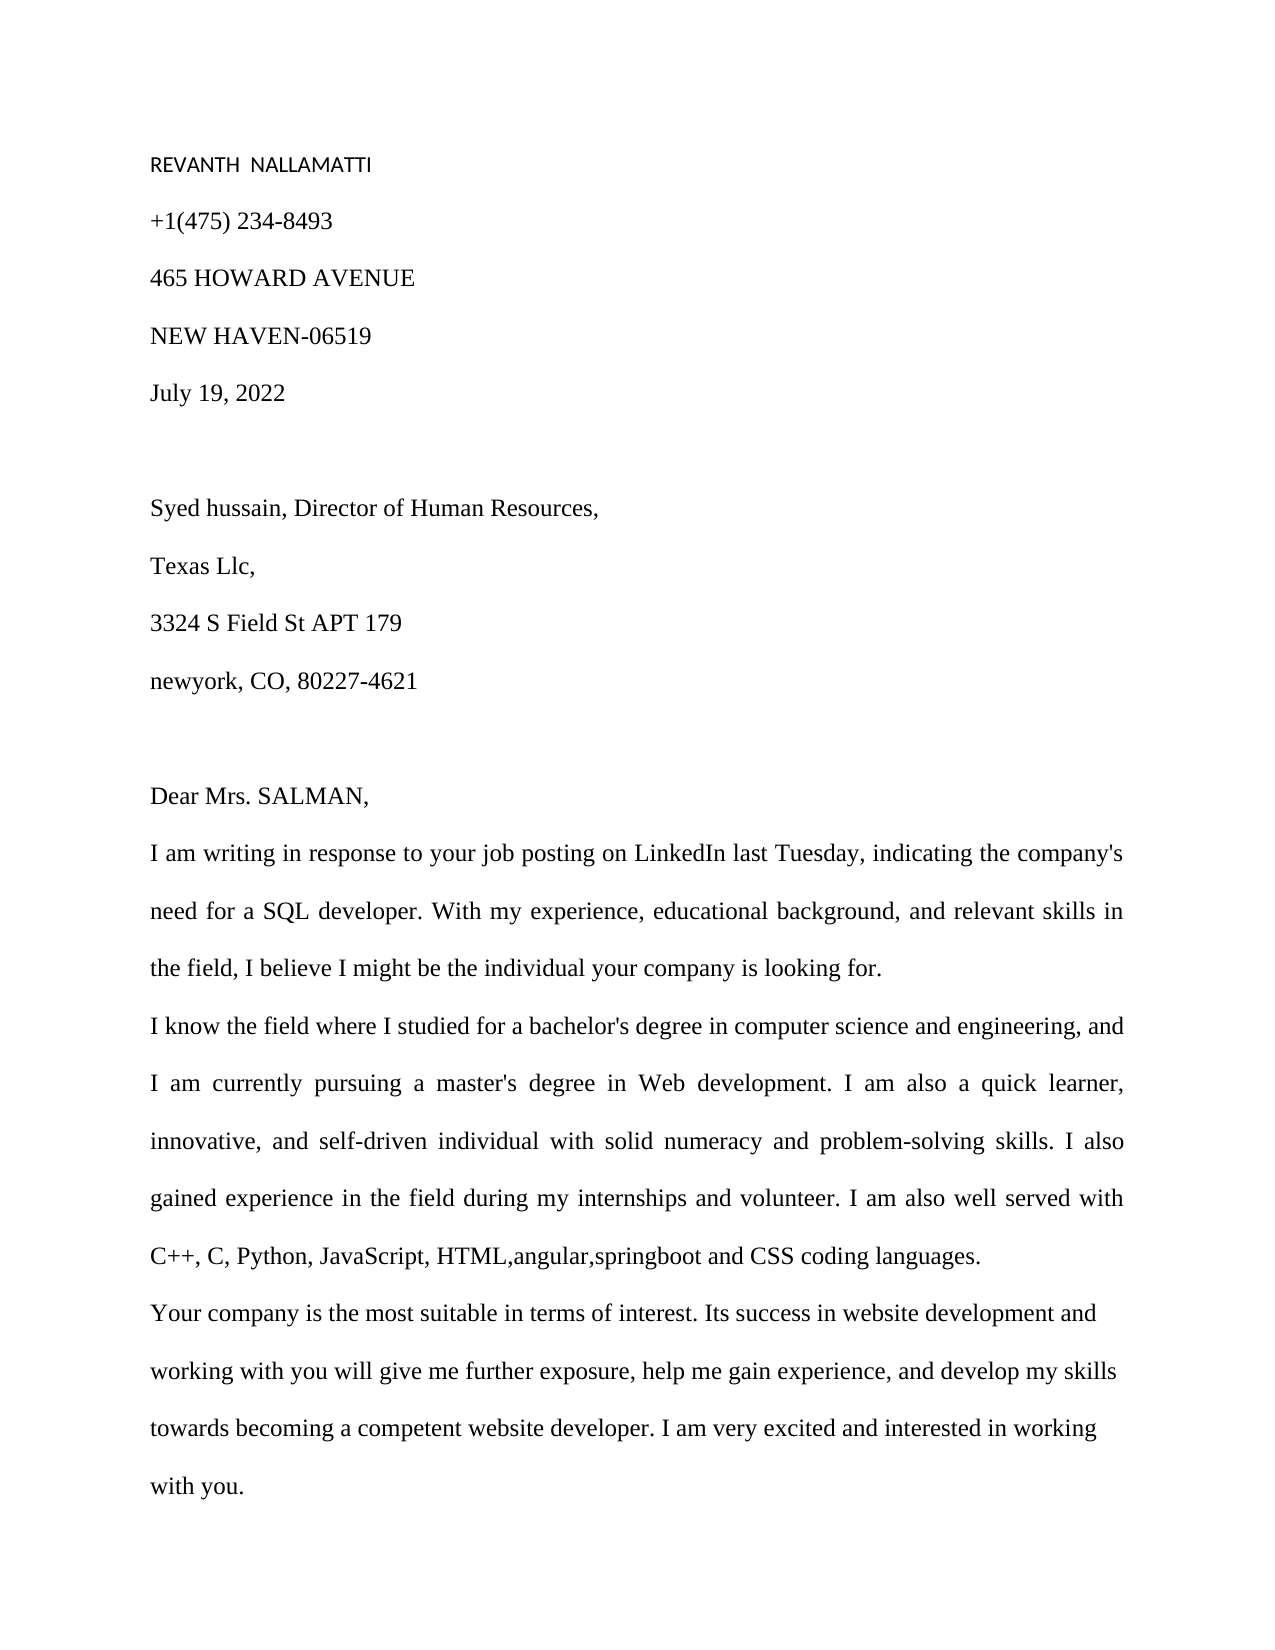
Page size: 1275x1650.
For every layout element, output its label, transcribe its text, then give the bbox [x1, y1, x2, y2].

text I am writing in response to your job posting on LinkedIn last Tuesday, indicating the company's need for a SQL developer. With my experience, educational background, and relevant skills in the field, I believe I might be the individual your company is looking for. [150, 838, 1125, 982]
text Your company is the most suitable in terms of interest. Its success in website development and working with you will give me further exposure, help me gain experience, and develop my skills towards becoming a competent website developer. I am very excited and interested in working with you. [150, 1298, 1125, 1500]
text 3324 S Field St APT 179 [150, 608, 1125, 637]
text NEW HAVEN-06519 [150, 321, 1125, 350]
text 465 HOWARD AVENUE [150, 263, 1125, 292]
text July 19, 2022 [150, 378, 1125, 407]
text Texas Llc, [150, 551, 1125, 580]
text REVANTH NALLAMATTI [150, 150, 1125, 178]
text +1(475) 234-8493 [150, 206, 1125, 235]
text Dear Mrs. SALMAN, [150, 781, 1125, 810]
text newyork, CO, 80227-4621 [150, 666, 1125, 695]
text Syed hussain, Director of Human Resources, [150, 493, 1125, 522]
text I know the field where I studied for a bachelor's degree in computer science and engineering, and I am currently pursuing a master's degree in Web development. I am also a quick learner, innovative, and self-driven individual with solid numeracy and problem-solving skills. I also gained experience in the field during my internships and volunteer. I am also well served with C++, C, Python, JavaScript, HTML,angular,springboot and CSS coding languages. [150, 1011, 1125, 1270]
